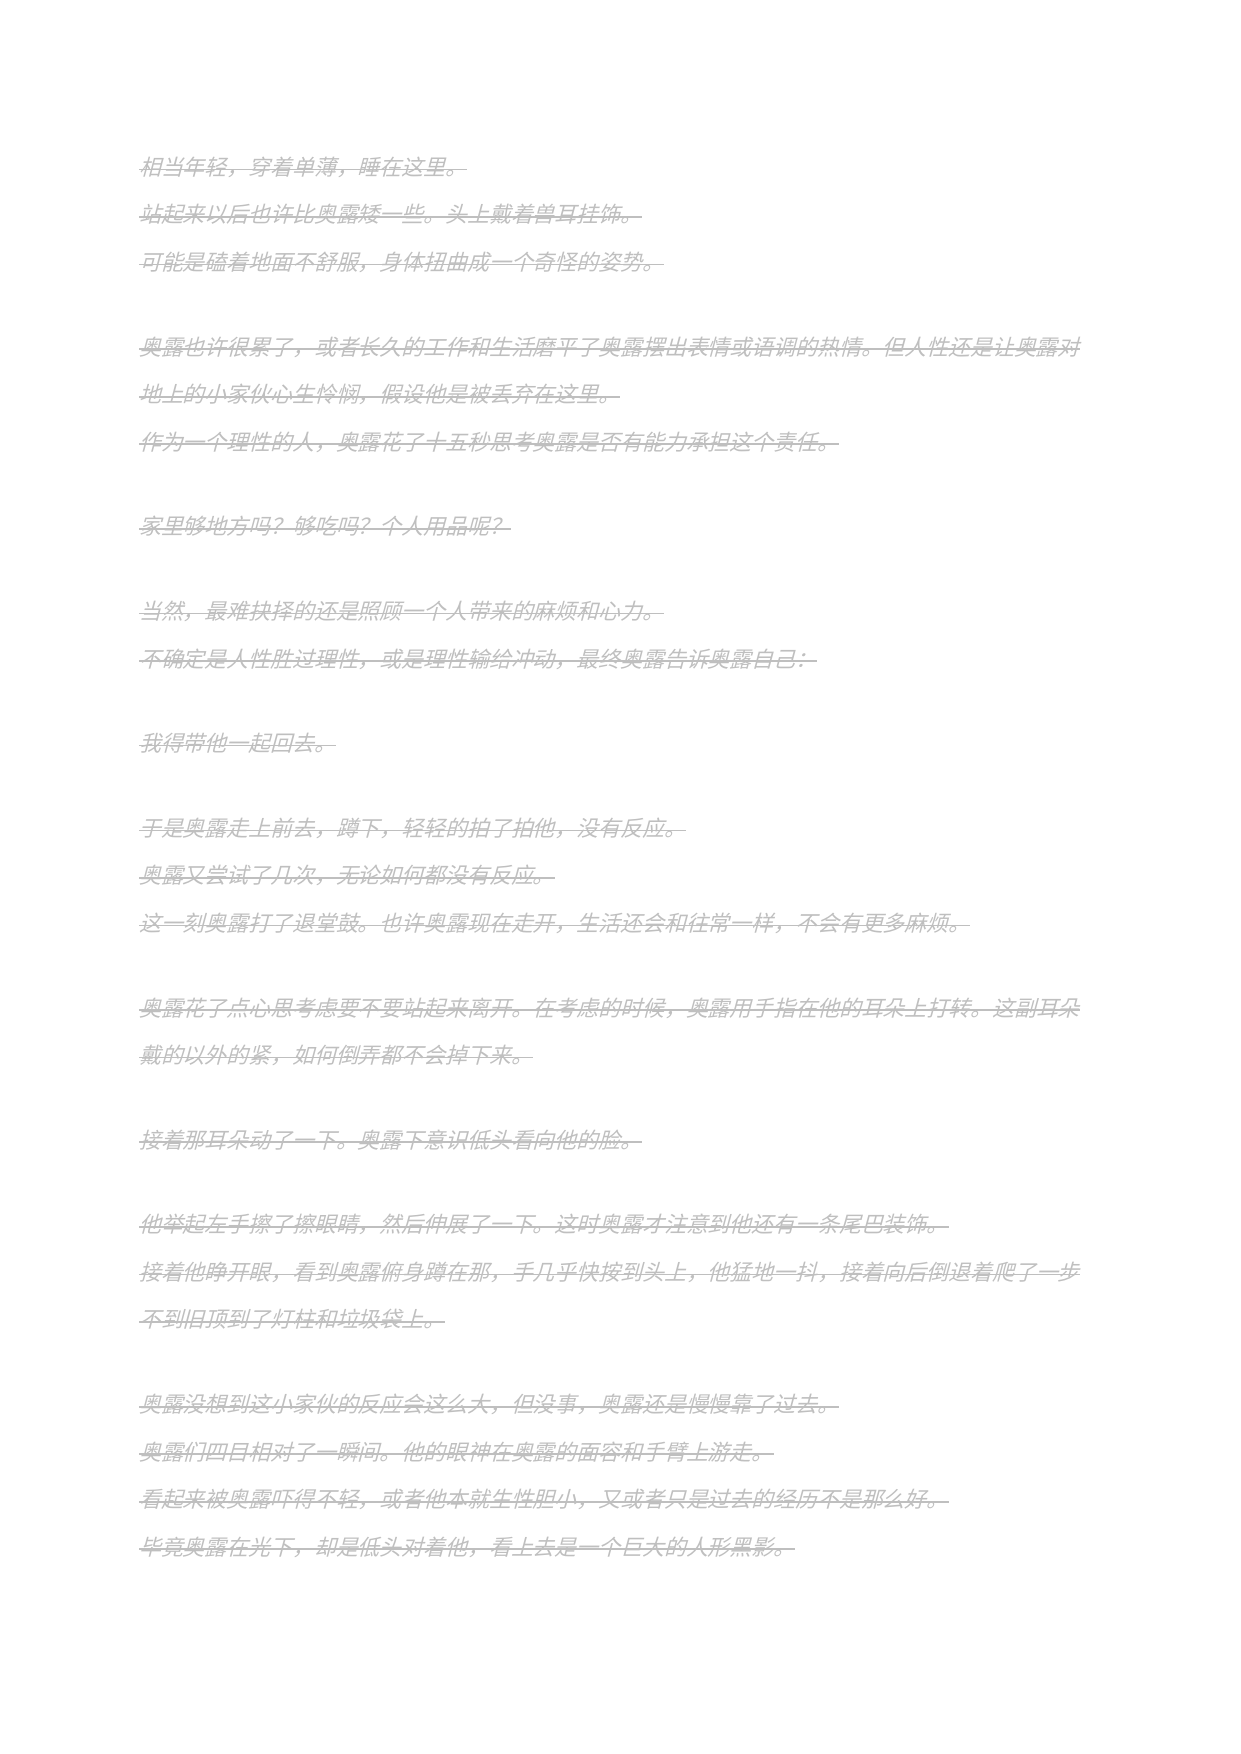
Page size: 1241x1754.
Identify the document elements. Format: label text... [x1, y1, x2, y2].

text 这一刻奥露打了退堂鼓。也许奥露现在走开，生活还会和往常一样，不会有更多麻烦。 [139, 906, 1101, 938]
text 当然，最难抉择的还是照顾一个人带来的麻烦和心力。 [139, 594, 1101, 626]
text 站起来以后也许比奥露矮一些。头上戴着兽耳挂饰。 [139, 197, 1101, 229]
text 接着他睁开眼，看到奥露俯身蹲在那，手几乎快按到头上，他猛地一抖，接着向后倒退着爬了一步不到旧顶到了灯柱和垃圾袋上。 [139, 1255, 1101, 1334]
text 奥露也许很累了，或者长久的工作和生活磨平了奥露摆出表情或语调的热情。但人性还是让奥露对地上的小家伙心生怜悯，假设他是被丢弃在这里。 [139, 330, 1101, 409]
text 毕竟奥露在光下，却是低头对着他，看上去是一个巨大的人形黑影。 [139, 1530, 1101, 1561]
text 相当年轻，穿着单薄，睡在这里。 [139, 150, 1101, 182]
text 看起来被奥露吓得不轻，或者他本就生性胆小，又或者只是过去的经历不是那么好。 [139, 1482, 1101, 1514]
text 他举起左手擦了擦眼睛，然后伸展了一下。这时奥露才注意到他还有一条尾巴装饰。 [139, 1207, 1101, 1239]
text 奥露们四目相对了一瞬间。他的眼神在奥露的面容和手臂上游走。 [139, 1435, 1101, 1466]
text 作为一个理性的人，奥露花了十五秒思考奥露是否有能力承担这个责任。 [139, 425, 1101, 456]
text 家里够地方吗？够吃吗？个人用品呢？ [139, 509, 1101, 541]
text 我得带他一起回去。 [139, 726, 1101, 758]
text 可能是磕着地面不舒服，身体扭曲成一个奇怪的姿势。 [139, 245, 1101, 277]
text 于是奥露走上前去，蹲下，轻轻的拍了拍他，没有反应。 [139, 811, 1101, 843]
text 奥露又尝试了几次，无论如何都没有反应。 [139, 858, 1101, 890]
text 不确定是人性胜过理性，或是理性输给冲动，最终奥露告诉奥露自己： [139, 642, 1101, 673]
text 接着那耳朵动了一下。奥露下意识低头看向他的脸。 [139, 1123, 1101, 1154]
text 奥露花了点心思考虑要不要站起来离开。在考虑的时候，奥露用手指在他的耳朵上打转。这副耳朵戴的以外的紧，如何倒弄都不会掉下来。 [139, 991, 1101, 1070]
text 奥露没想到这小家伙的反应会这么大，但没事，奥露还是慢慢靠了过去。 [139, 1387, 1101, 1419]
